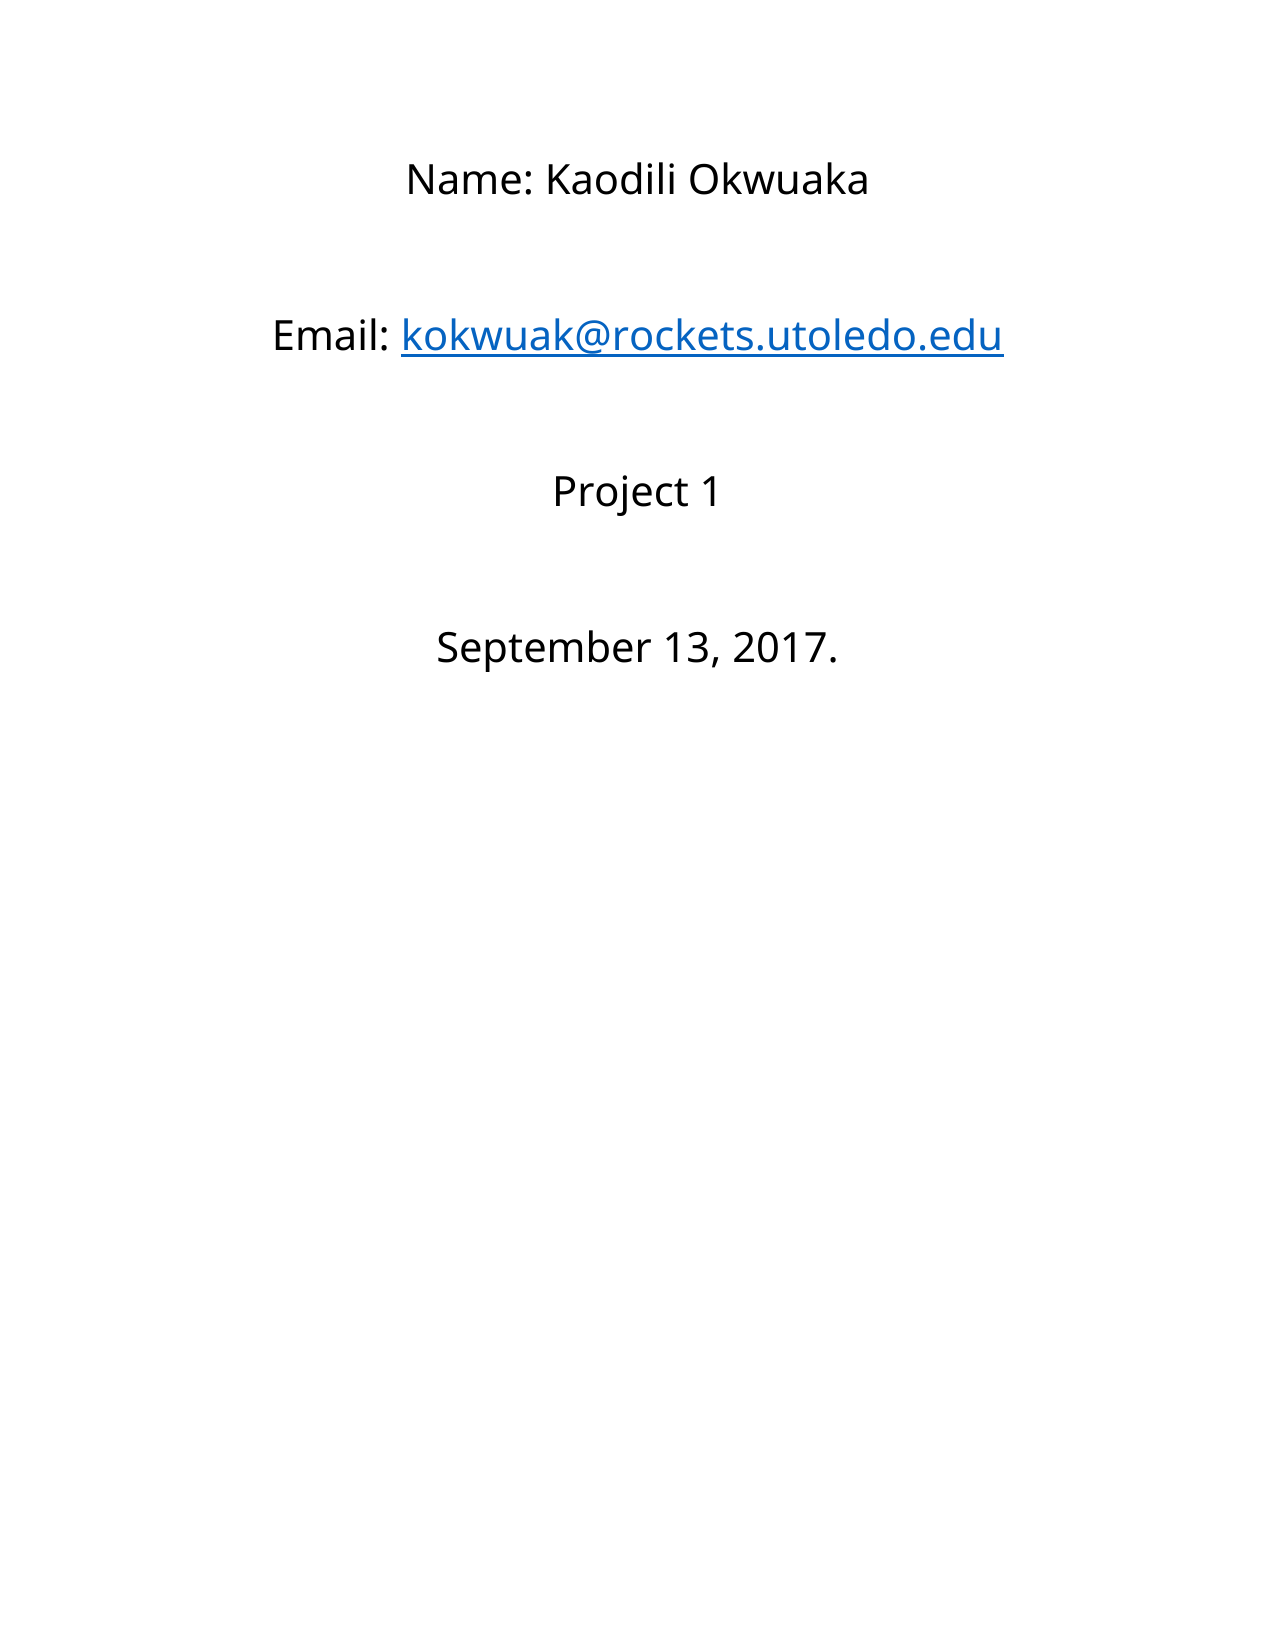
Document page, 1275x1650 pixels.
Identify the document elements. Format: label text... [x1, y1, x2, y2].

text September 13, 2017. [150, 617, 1125, 674]
text Name: Kaodili Okwuaka [150, 150, 1125, 207]
text Email: kokwuak@rockets.utoledo.edu [150, 306, 1125, 363]
text Project 1 [150, 462, 1125, 518]
